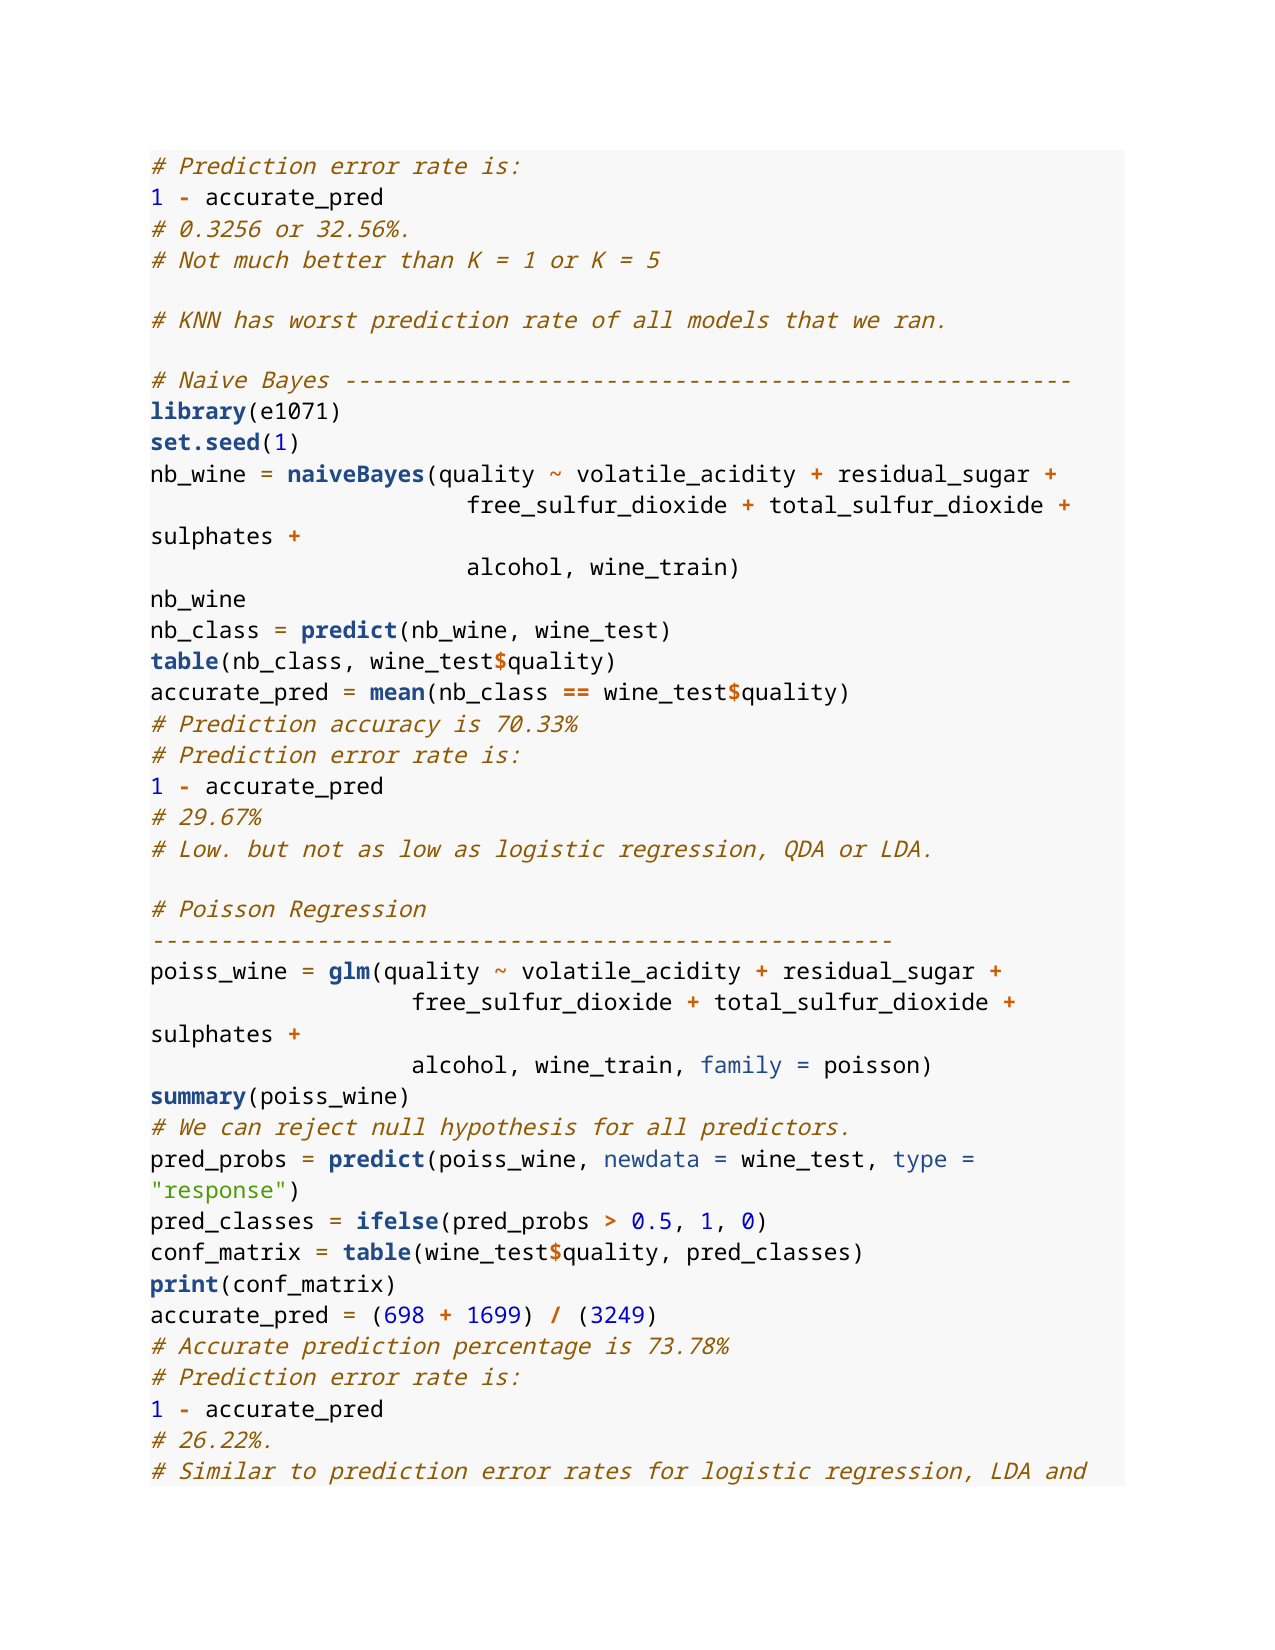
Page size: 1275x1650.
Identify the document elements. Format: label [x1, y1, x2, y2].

text [150, 150, 1125, 1486]
